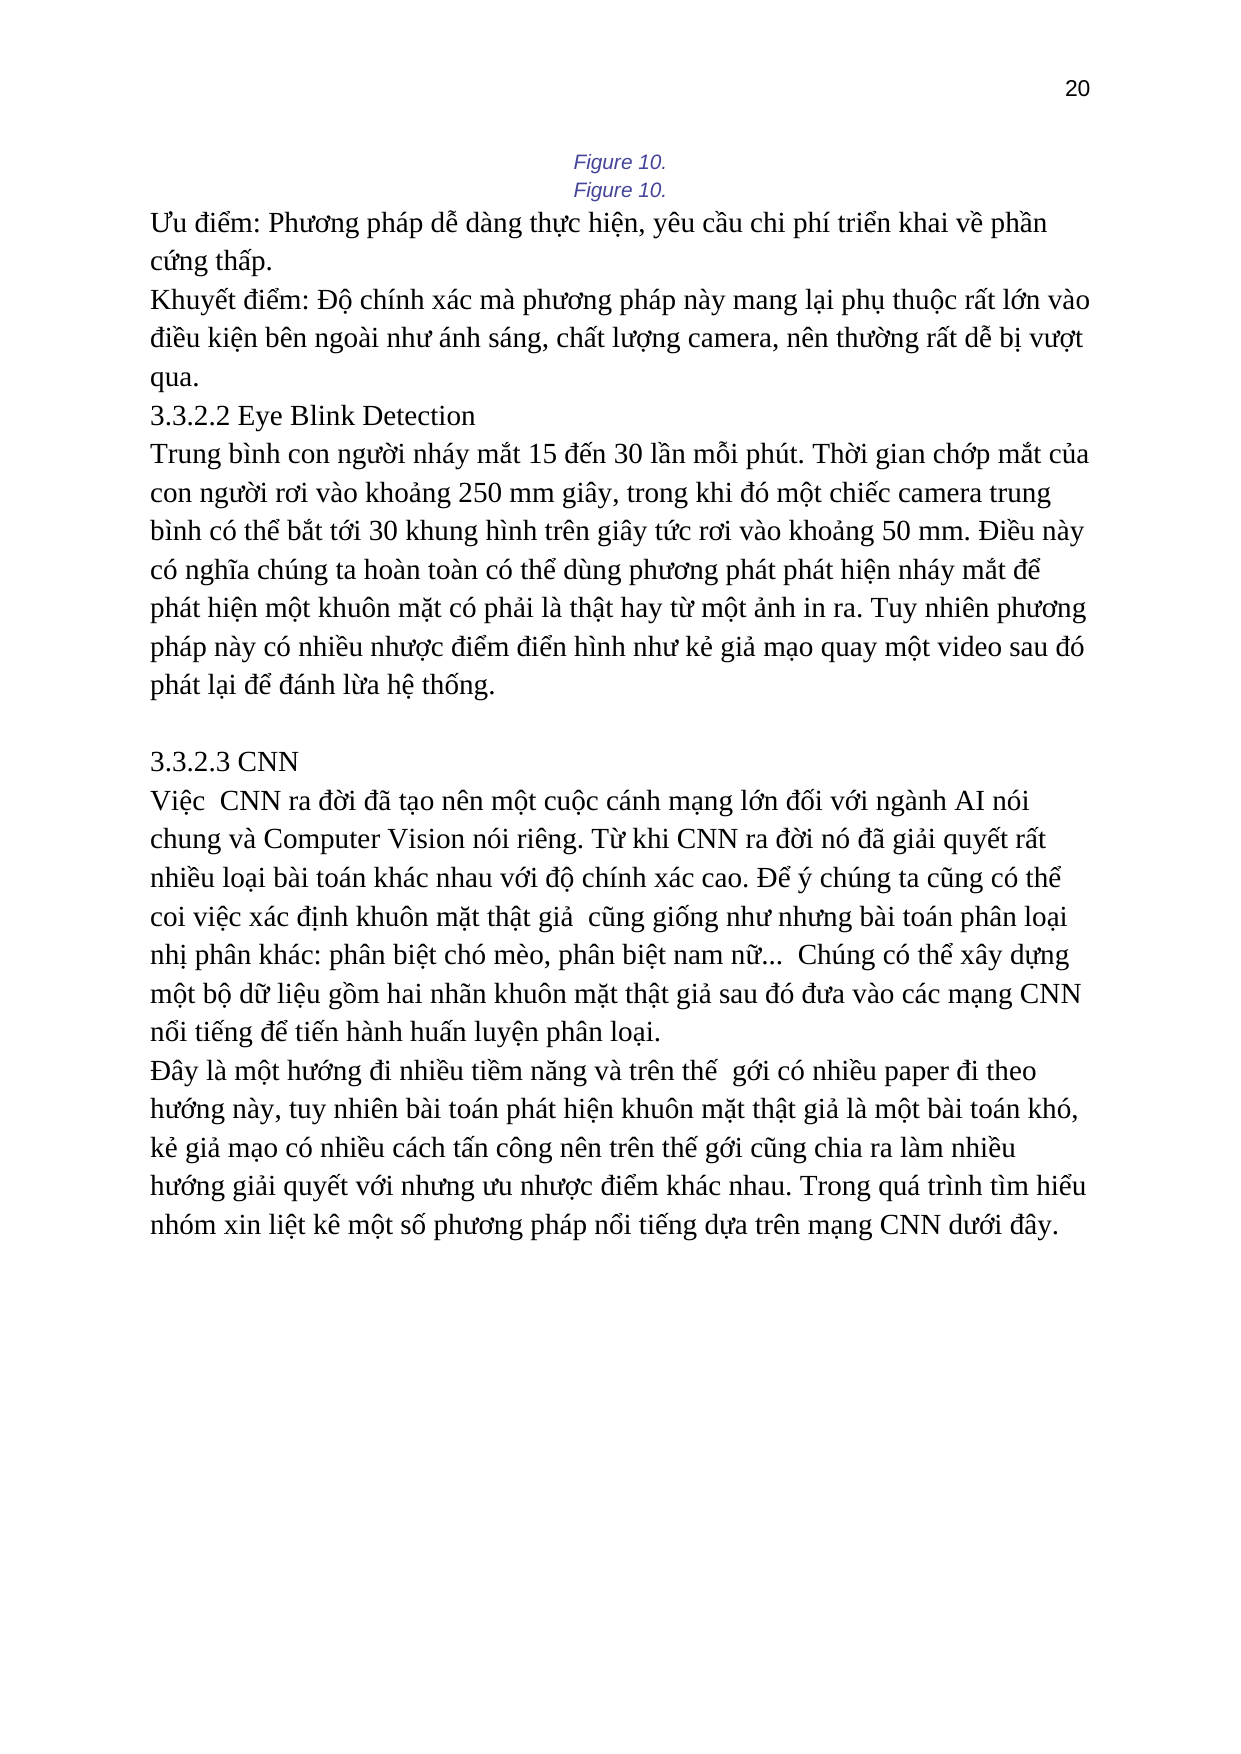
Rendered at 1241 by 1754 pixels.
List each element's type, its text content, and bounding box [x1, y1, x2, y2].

text Khuyết điểm: Độ chính xác mà phương pháp này mang lại phụ thuộc rất lớn vào điều kiện bên ngoài như ánh sáng, chất lượng camera, nên thường rất dễ bị vượt qua. [150, 282, 1090, 393]
text Việc CNN ra đời đã tạo nên một cuộc cánh mạng lớn đối với ngành AI nói chung và Computer Vision nói riêng. Từ khi CNN ra đời nó đã giải quyết rất nhiều loại bài toán khác nhau với độ chính xác cao. Để ý chúng ta cũng có thể coi việc xác định khuôn mặt thật giả cũng giống như nhưng bài toán phân loại nhị phân khác: phân biệt chó mèo, phân biệt nam nữ... Chúng có thể xây dựng một bộ dữ liệu gồm hai nhãn khuôn mặt thật giả sau đó đưa vào các mạng CNN nổi tiếng để tiến hành huấn luyện phân loại. [150, 783, 1090, 1048]
text Đây là một hướng đi nhiều tiềm năng và trên thế gới có nhiều paper đi theo hướng này, tuy nhiên bài toán phát hiện khuôn mặt thật giả là một bài toán khó, kẻ giả mạo có nhiều cách tấn công nên trên thế gới cũng chia ra làm nhiều hướng giải quyết với nhưng ưu nhược điểm khác nhau. Trong quá trình tìm hiểu nhóm xin liệt kê một số phương pháp nổi tiếng dựa trên mạng CNN dưới đây. [150, 1053, 1090, 1241]
text 3.3.2.3 CNN [150, 744, 1090, 778]
text Figure 10. [150, 150, 1090, 174]
text Ưu điểm: Phương pháp dễ dàng thực hiện, yêu cầu chi phí triển khai về phần cứng thấp. [150, 205, 1090, 277]
text Trung bình con người nháy mắt 15 đến 30 lần mỗi phút. Thời gian chớp mắt của con người rơi vào khoảng 250 mm giây, trong khi đó một chiếc camera trung bình có thể bắt tới 30 khung hình trên giây tức rơi vào khoảng 50 mm. Điều này có nghĩa chúng ta hoàn toàn có thể dùng phương phát phát hiện nháy mắt để phát hiện một khuôn mặt có phải là thật hay từ một ảnh in ra. Tuy nhiên phương pháp này có nhiều nhược điểm điển hình như kẻ giả mạo quay một video sau đó phát lại để đánh lừa hệ thống. [150, 436, 1090, 701]
text 3.3.2.2 Eye Blink Detection [150, 398, 1090, 431]
text Figure 10. [150, 177, 1090, 201]
